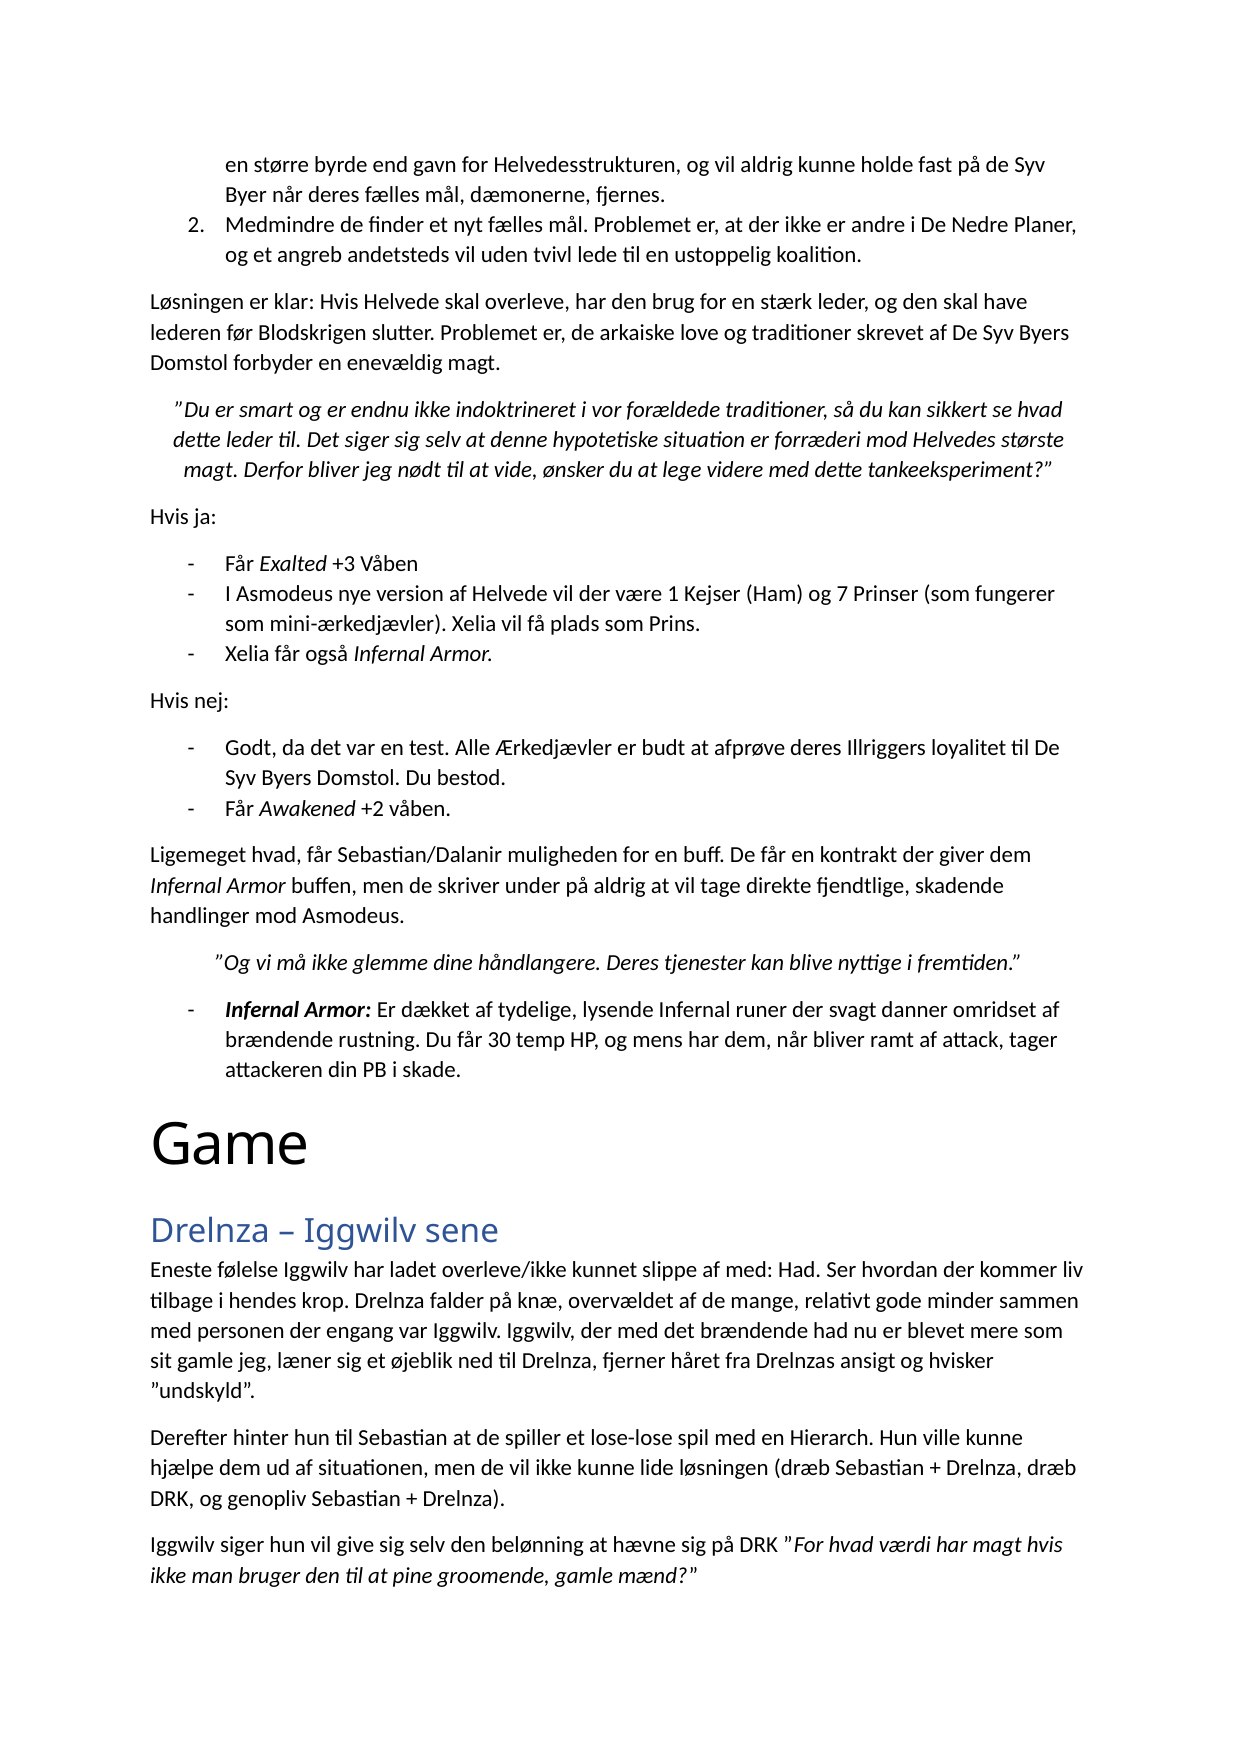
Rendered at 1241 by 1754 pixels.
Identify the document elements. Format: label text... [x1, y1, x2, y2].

text Hvis nej: [150, 686, 1090, 714]
list I Asmodeus nye version af Helvede vil der være 1 Kejser (Ham) og 7 Prinser (som fungerer som mini-ærkedjævler). Xelia vil få plads som Prins. [187, 579, 1090, 637]
subtitle Drelnza – Iggwilv sene [150, 1207, 1090, 1252]
text ”Du er smart og er endnu ikke indoktrineret i vor forældede traditioner, så du kan sikkert se hvad dette leder til. Det siger sig selv at denne hypotetiske situation er forræderi mod Helvedes største magt. Derfor bliver jeg nødt til at vide, ønsker du at lege videre med dette tankeeksperiment?” [150, 395, 1090, 483]
list Godt, da det var en test. Alle Ærkedjævler er budt at afprøve deres Illriggers loyalitet til De Syv Byers Domstol. Du bestod. [187, 733, 1090, 792]
text Iggwilv siger hun vil give sig selv den belønning at hævne sig på DRK ”For hvad værdi har magt hvis ikke man bruger den til at pine groomende, gamle mænd?” [150, 1531, 1090, 1589]
list Infernal Armor: Er dækket af tydelige, lysende Infernal runer der svagt danner omridset af brændende rustning. Du får 30 temp HP, og mens har dem, når bliver ramt af attack, tager attackeren din PB i skade. [187, 995, 1090, 1083]
title Game [150, 1102, 1090, 1182]
text ”Og vi må ikke glemme dine håndlangere. Deres tjenester kan blive nyttige i fremtiden.” [150, 948, 1090, 976]
list Får Exalted +3 Våben [187, 549, 1090, 577]
list Xelia får også Infernal Armor. [187, 639, 1090, 668]
list Får Awakened +2 våben. [187, 794, 1090, 822]
text Løsningen er klar: Hvis Helvede skal overleve, har den brug for en stærk leder, og den skal have lederen før Blodskrigen slutter. Problemet er, de arkaiske love og traditioner skrevet af De Syv Byers Domstol forbyder en enevældig magt. [150, 287, 1090, 376]
text Ligemeget hvad, får Sebastian/Dalanir muligheden for en buff. De får en kontrakt der giver dem Infernal Armor buffen, men de skriver under på aldrig at vil tage direkte fjendtlige, skadende handlinger mod Asmodeus. [150, 841, 1090, 929]
text Eneste følelse Iggwilv har ladet overleve/ikke kunnet slippe af med: Had. Ser hvordan der kommer liv tilbage i hendes krop. Drelnza falder på knæ, overvældet af de mange, relativt gode minder sammen med personen der engang var Iggwilv. Iggwilv, der med det brændende had nu er blevet mere som sit gamle jeg, læner sig et øjeblik ned til Drelnza, fjerner håret fra Drelnzas ansigt og hvisker ”undskyld”. [150, 1256, 1090, 1404]
text Hvis ja: [150, 502, 1090, 530]
text Derefter hinter hun til Sebastian at de spiller et lose-lose spil med en Hierarch. Hun ville kunne hjælpe dem ud af situationen, men de vil ikke kunne lide løsningen (dræb Sebastian + Drelnza, dræb DRK, og genopliv Sebastian + Drelnza). [150, 1423, 1090, 1512]
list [187, 150, 1090, 208]
list Medmindre de finder et nyt fælles mål. Problemet er, at der ikke er andre i De Nedre Planer, og et angreb andetsteds vil uden tvivl lede til en ustoppelig koalition. [187, 210, 1090, 269]
